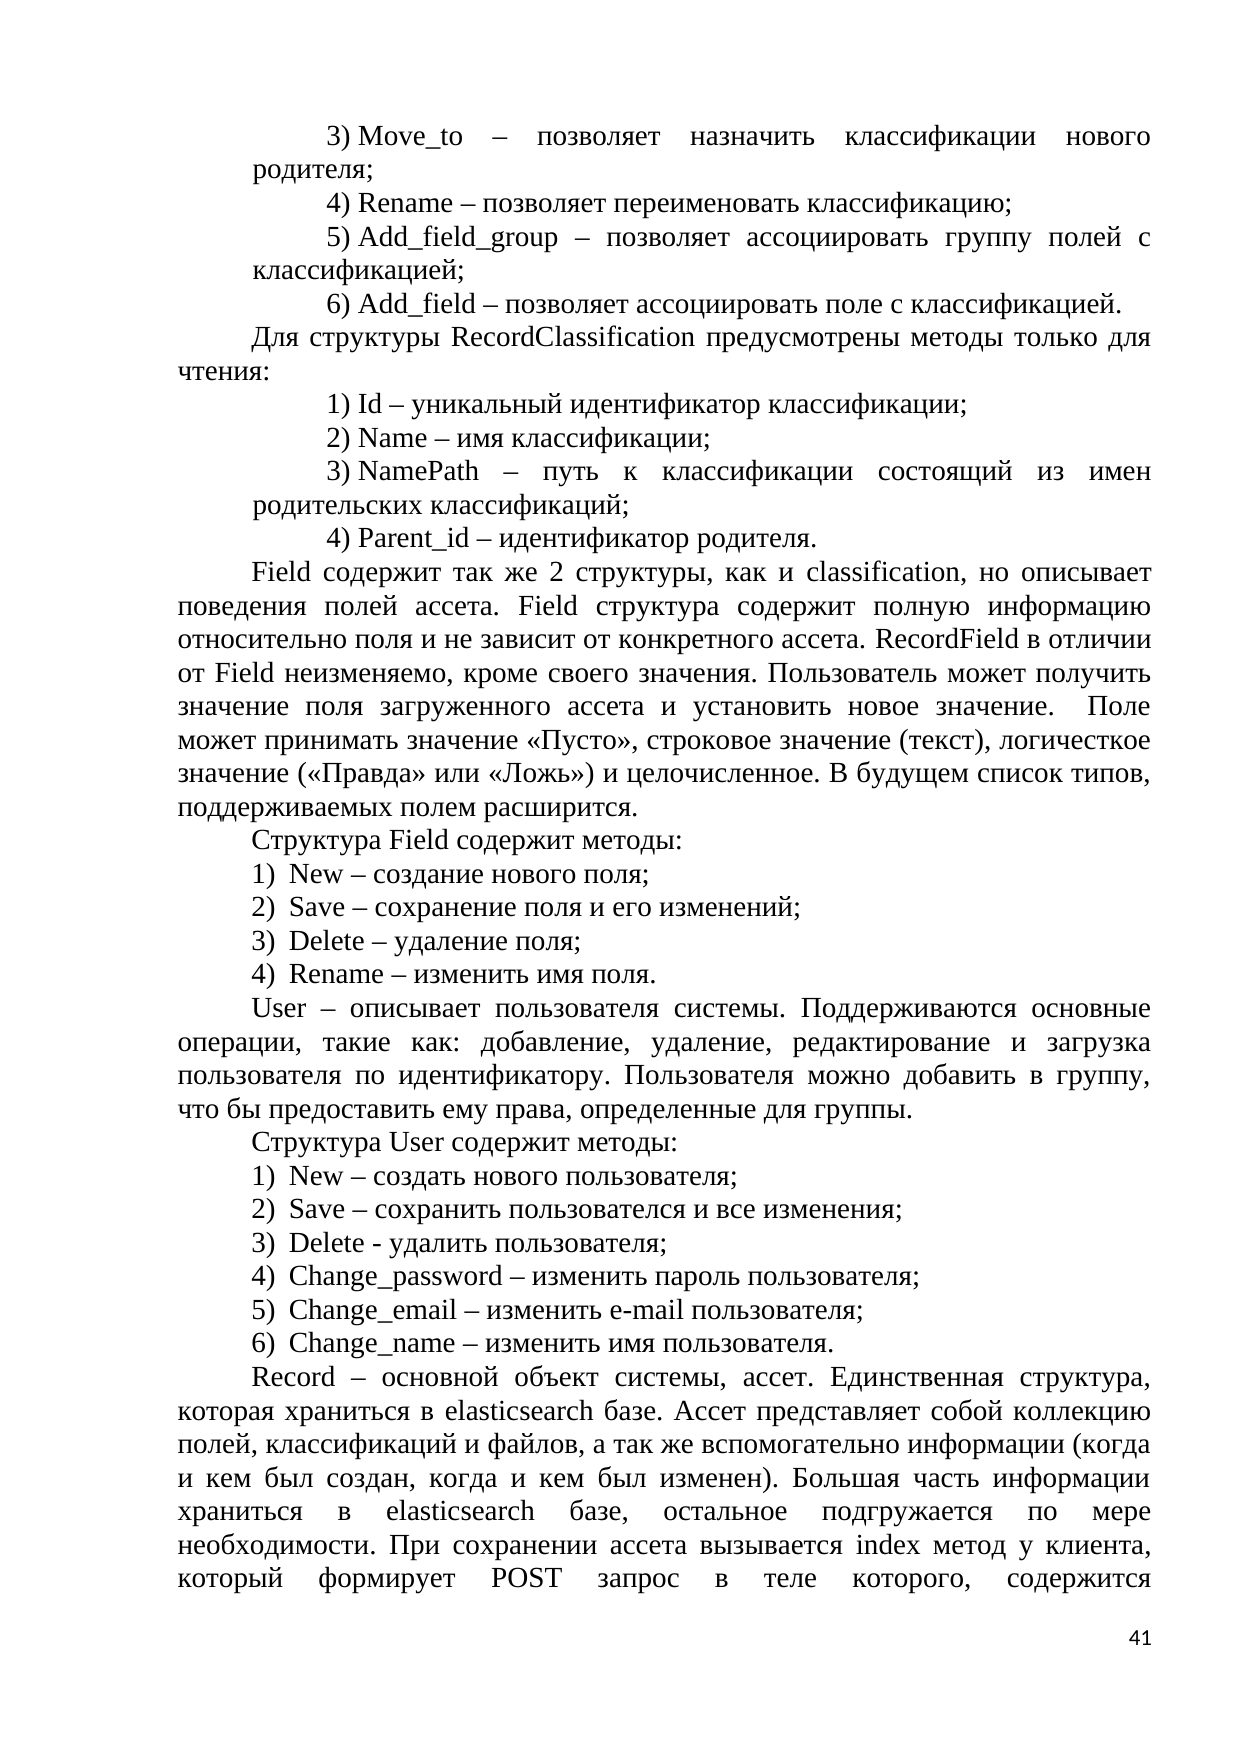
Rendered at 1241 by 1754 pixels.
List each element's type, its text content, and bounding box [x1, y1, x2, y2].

list Delete – удаление поля; [251, 923, 1152, 957]
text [177, 1359, 1152, 1594]
list Id – уникальный идентификатор классификации; [252, 386, 1152, 420]
list Add_field – позволяет ассоциировать поле с классификацией. [252, 286, 1152, 319]
list Change_email – изменить e-mail пользователя; [251, 1292, 1152, 1326]
list New – создание нового поля; [251, 856, 1152, 889]
list Save – сохранение поля и его изменений; [251, 889, 1152, 923]
list Rename – позволяет переименовать классификацию; [252, 185, 1152, 219]
list Add_field_group – позволяет ассоциировать группу полей с классификацией; [252, 219, 1152, 286]
list Rename – изменить имя поля. [251, 957, 1152, 990]
text Field содержит так же 2 структуры, как и classification, но описывает поведения полей ассета. Field структура содержит полную информацию относительно поля и не зависит от конкретного ассета. RecordField в отличии от Field неизменяемо, кроме своего значения. Пользователь может получить значение поля загруженного ассета и установить новое значение. Поле может принимать значение «Пусто», строковое значение (текст), логичесткое значение («Правда» или «Ложь») и целочисленное. В будущем список типов, поддерживаемых полем расширится. [177, 554, 1152, 822]
list Parent_id – идентификатор родителя. [252, 521, 1152, 554]
text User – описывает пользователя системы. Поддерживаются основные операции, такие как: добавление, удаление, редактирование и загрузка пользователя по идентификатору. Пользователя можно добавить в группу, что бы предоставить ему права, определенные для группы. [177, 990, 1152, 1124]
list Change_password – изменить пароль пользователя; [251, 1258, 1152, 1292]
text Для структуры RecordClassification предусмотрены методы только для чтения: [177, 319, 1152, 386]
list Save – сохранить пользователся и все изменения; [251, 1191, 1152, 1225]
list Change_name – изменить имя пользователя. [251, 1326, 1152, 1359]
list Delete - удалить пользователя; [251, 1225, 1152, 1258]
text Структура Field содержит методы: [177, 822, 1152, 856]
list New – создать нового пользователя; [251, 1158, 1152, 1191]
list Move_to – позволяет назначить классификации нового родителя; [252, 118, 1152, 185]
list Name – имя классификации; [252, 420, 1152, 453]
list NamePath – путь к классификации состоящий из имен родительских классификаций; [252, 453, 1152, 521]
text Структура User содержит методы: [177, 1124, 1152, 1158]
